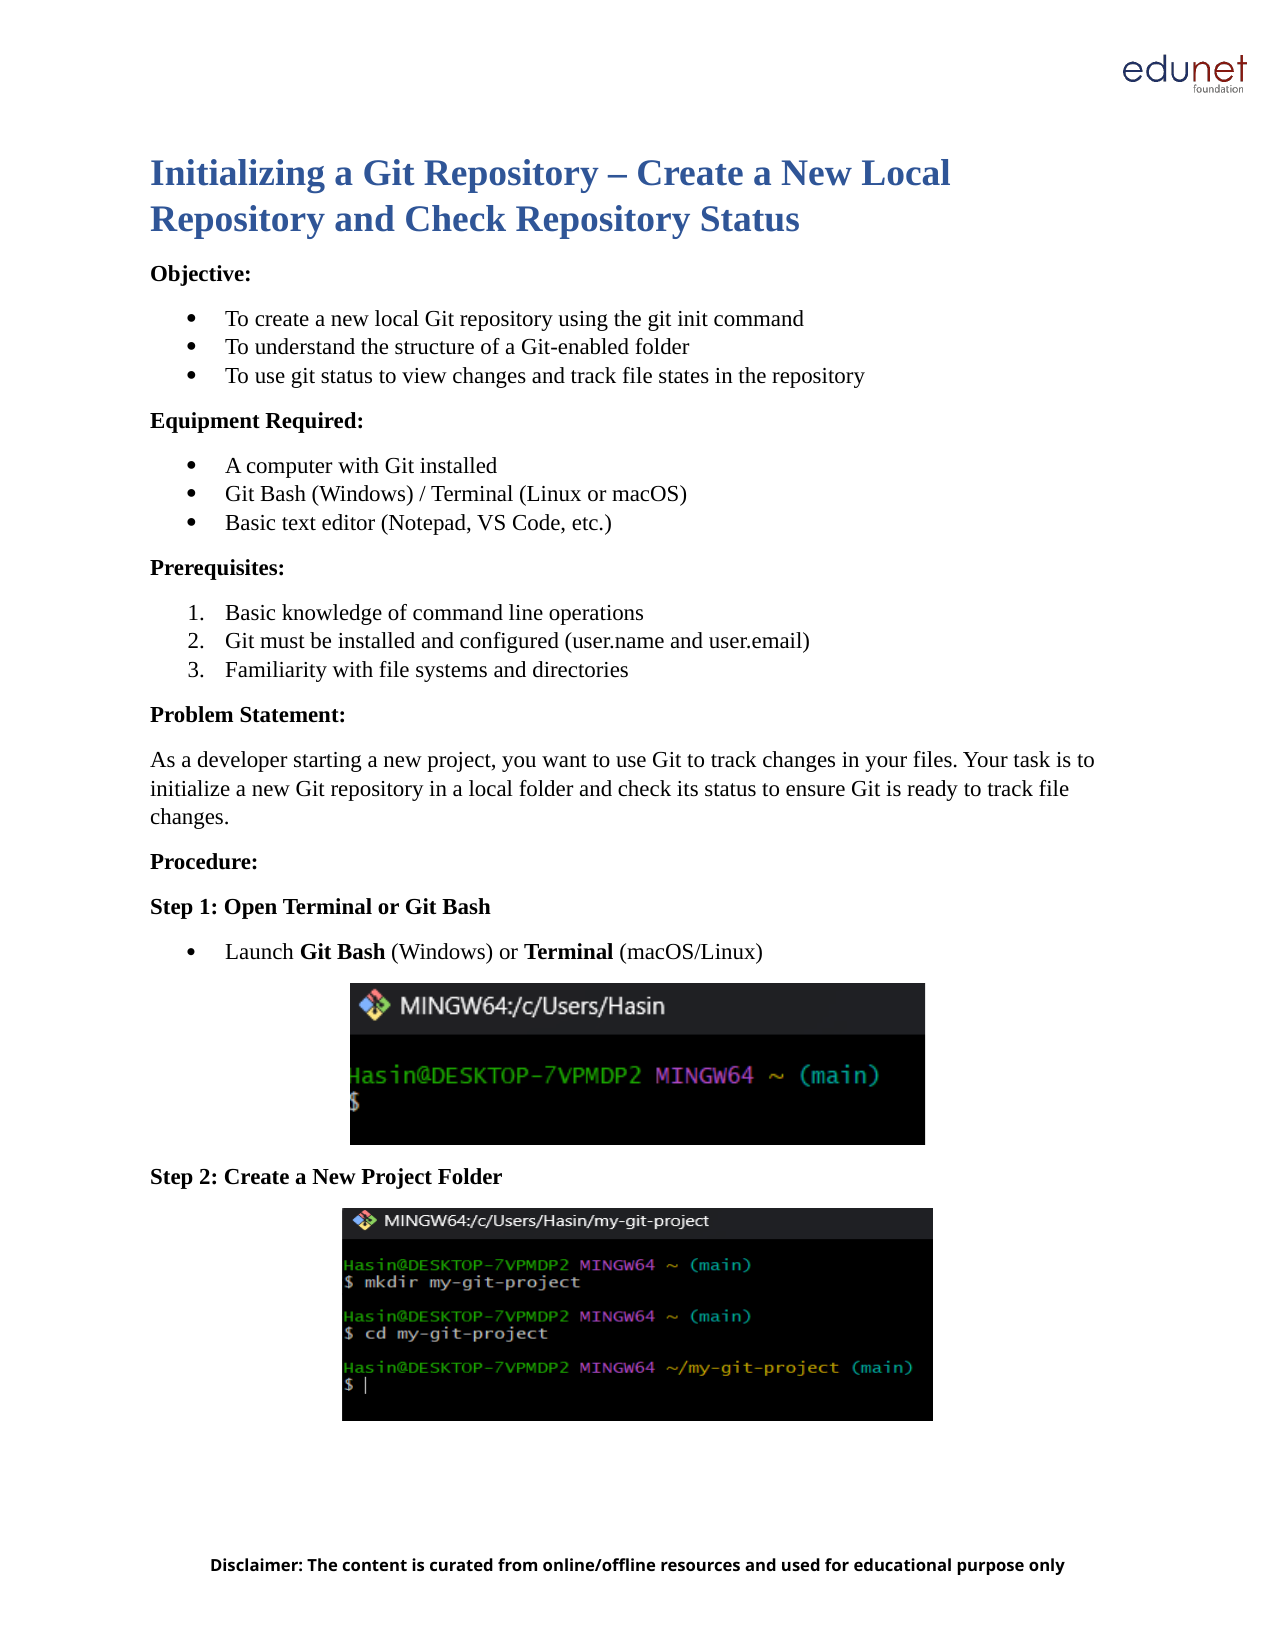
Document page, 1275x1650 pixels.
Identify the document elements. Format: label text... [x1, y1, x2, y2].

list A computer with Git installed [187, 452, 1125, 478]
picture [350, 983, 926, 1145]
list To create a new local Git repository using the git init command [187, 305, 1125, 331]
text Initializing a Git Repository – Create a New Local Repository and Check Repository Status [150, 150, 1125, 240]
list To use git status to view changes and track file states in the repository [187, 362, 1125, 388]
picture [1121, 53, 1248, 95]
list Basic text editor (Notepad, VS Code, etc.) [187, 509, 1125, 535]
text Procedure: [150, 848, 1125, 874]
list Launch Git Bash (Windows) or Terminal (macOS/Linux) [187, 938, 1125, 965]
list Familiarity with file systems and directories [187, 656, 1125, 682]
text Prerequisites: [150, 554, 1125, 580]
list Git Bash (Windows) / Terminal (Linux or macOS) [187, 480, 1125, 507]
list Basic knowledge of command line operations [187, 599, 1125, 625]
list Git must be installed and configured (user.name and user.email) [187, 627, 1125, 654]
text Objective: [150, 260, 1125, 286]
text Equipment Required: [150, 407, 1125, 433]
list To understand the structure of a Git-enabled folder [187, 333, 1125, 360]
picture [342, 1208, 933, 1421]
text As a developer starting a new project, you want to use Git to track changes in your files. Your task is to initialize a new Git repository in a local folder and check its status to ensure Git is ready to track file changes. [150, 746, 1125, 829]
text Problem Statement: [150, 701, 1125, 727]
text Step 1: Open Terminal or Git Bash [150, 893, 1125, 919]
text Step 2: Create a New Project Folder [150, 1163, 1125, 1189]
